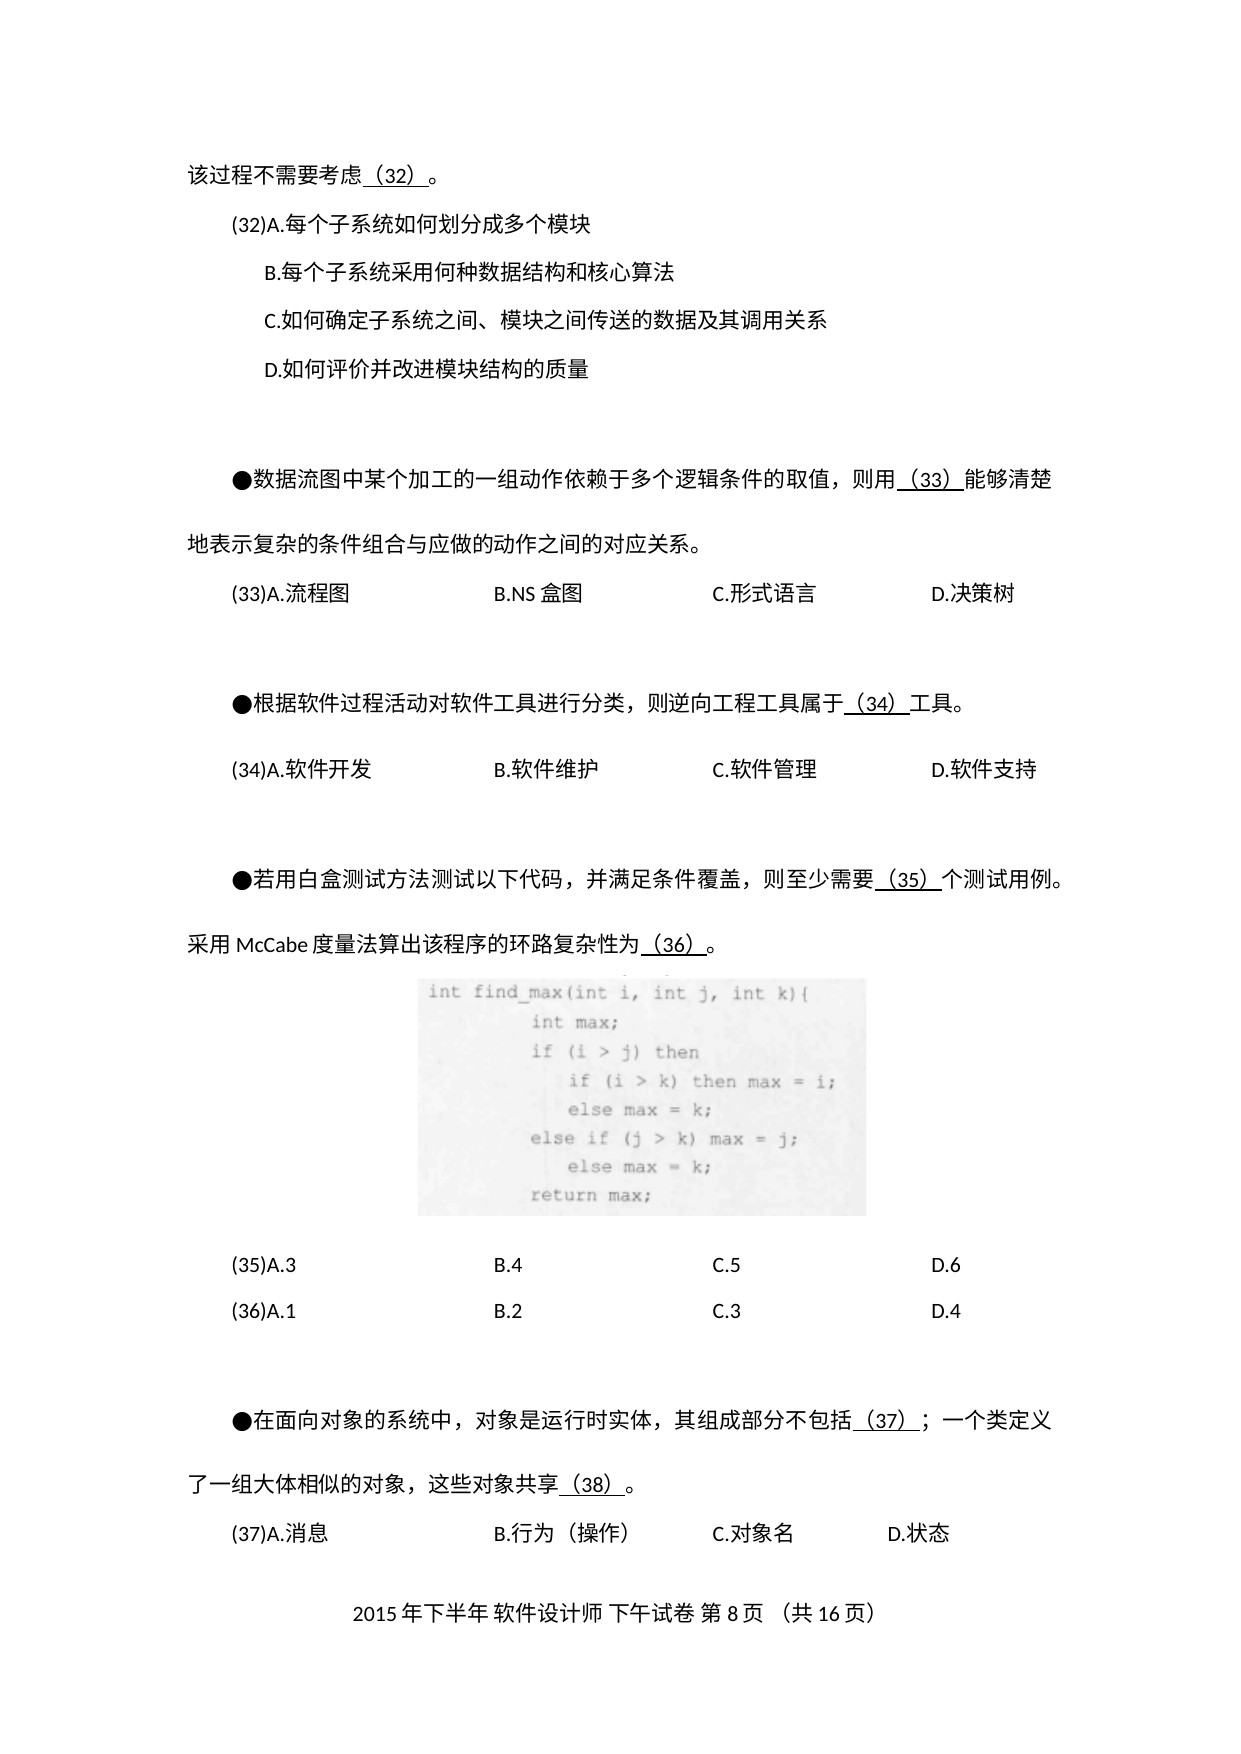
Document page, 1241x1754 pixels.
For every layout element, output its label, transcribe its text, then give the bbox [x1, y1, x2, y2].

text D.如何评价并改进模块结构的质量 [231, 351, 1053, 384]
text (33)A.流程图 B.NS盒图 C.形式语言 D.决策树 [231, 575, 1053, 608]
text (35)A.3 B.4 C.5 D.6 [187, 1248, 1053, 1281]
text (36)A.1 B.2 C.3 D.4 [187, 1294, 1053, 1327]
text (37)A.消息 B.行为（操作） C.对象名 D.状态 [187, 1515, 1053, 1548]
text ●数据流图中某个加工的一组动作依赖于多个逻辑条件的取值，则用（33）能够清楚地表示复杂的条件组合与应做的动作之间的对应关系。 [187, 446, 1053, 559]
text ●若用白盒测试方法测试以下代码，并满足条件覆盖，则至少需要（35）个测试用例。采用McCabe度量法算出该程序的环路复杂性为（36）。 [187, 845, 1053, 959]
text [187, 158, 1053, 191]
text ●根据软件过程活动对软件工具进行分类，则逆向工程工具属于（34）工具。 [231, 669, 1053, 734]
text (32)A.每个子系统如何划分成多个模块 [231, 206, 1053, 239]
text B.每个子系统采用何种数据结构和核心算法 [231, 255, 1053, 287]
picture [417, 975, 867, 1216]
text (34)A.软件开发 B.软件维护 C.软件管理 D.软件支持 [187, 751, 1053, 784]
text C.如何确定子系统之间、模块之间传送的数据及其调用关系 [231, 303, 1053, 336]
text ●在面向对象的系统中，对象是运行时实体，其组成部分不包括（37）；一个类定义了一组大体相似的对象，这些对象共享（38）。 [187, 1386, 1053, 1499]
